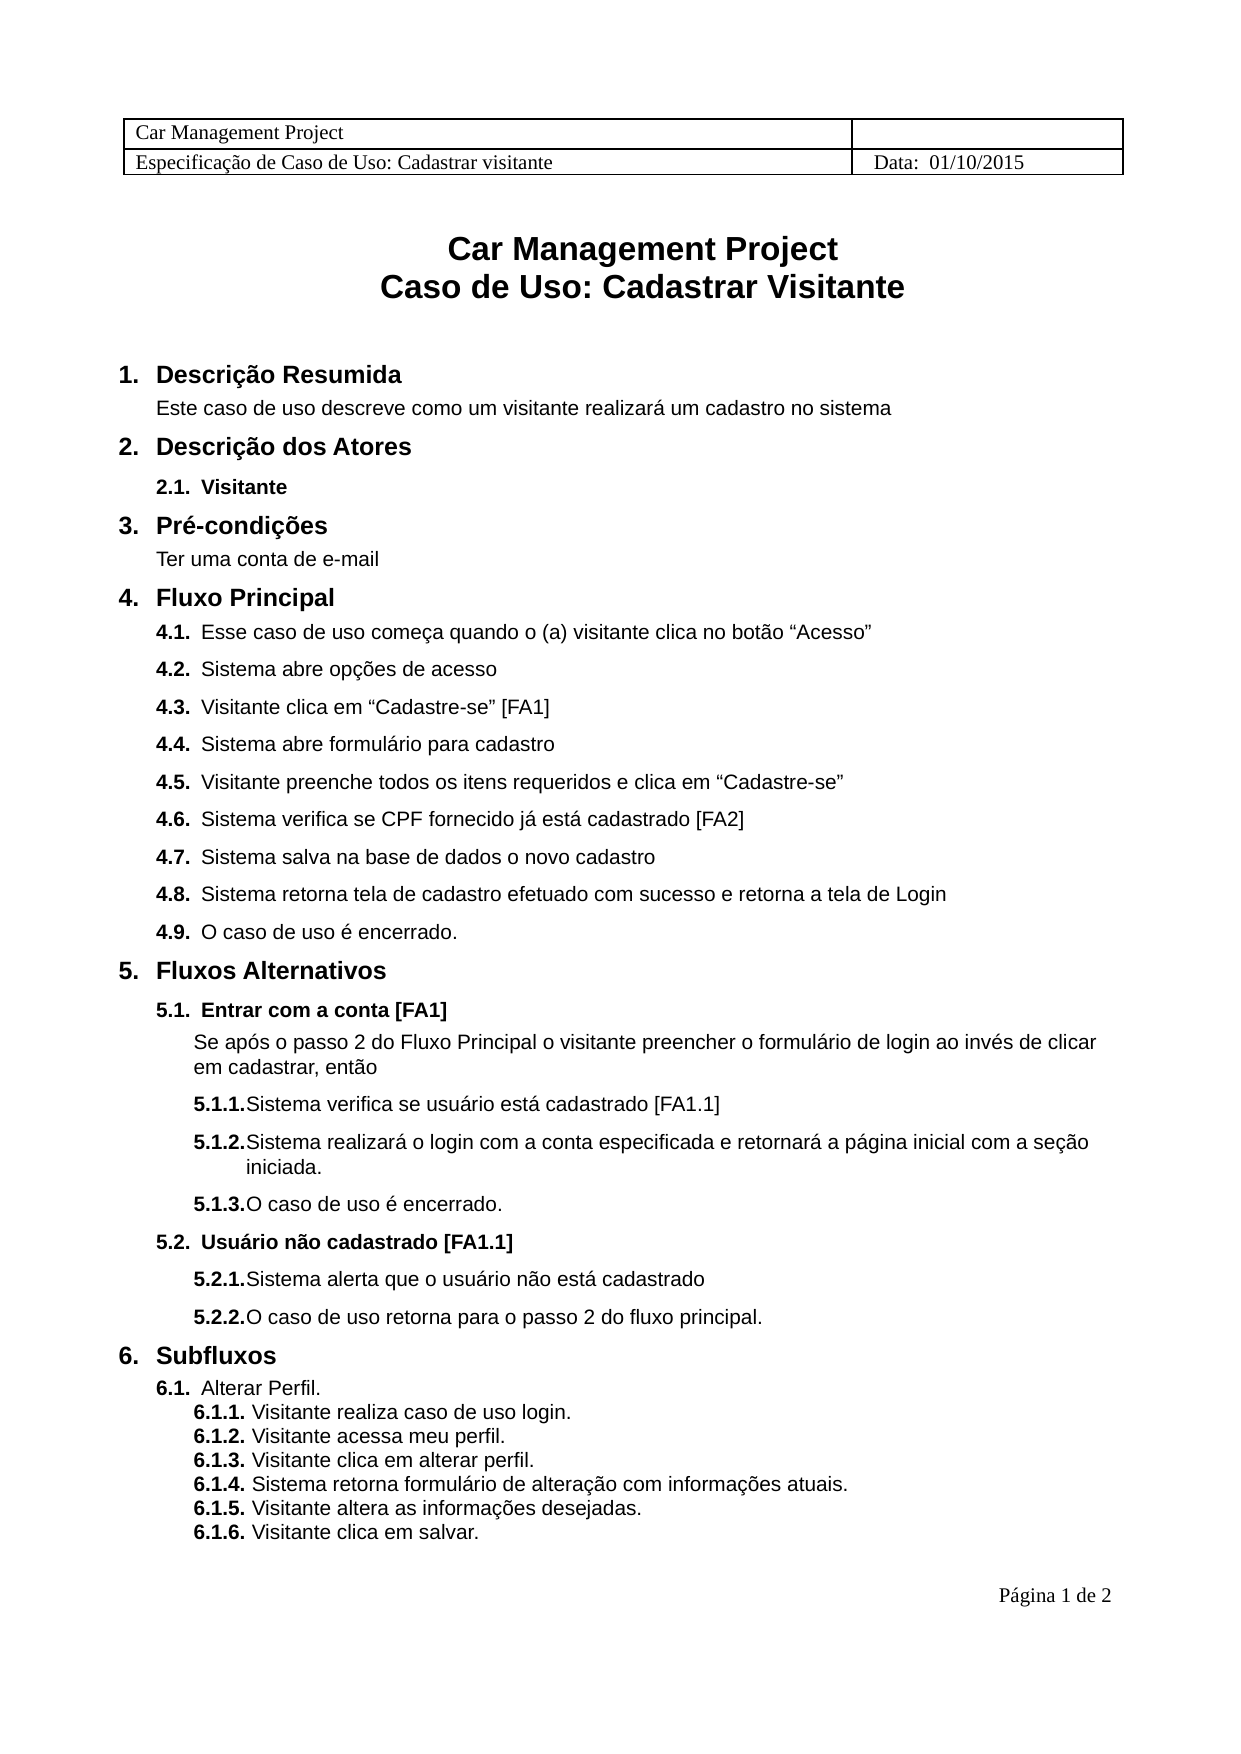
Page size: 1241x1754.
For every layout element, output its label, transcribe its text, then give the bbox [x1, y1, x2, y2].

list Alterar Perfil. [156, 1376, 1122, 1400]
list Visitante preenche todos os itens requeridos e clica em “Cadastre-se” [156, 768, 1122, 793]
subtitle Visitante [156, 473, 1122, 498]
list Sistema abre formulário para cadastro [156, 731, 1122, 756]
list Sistema alerta que o usuário não está cadastrado [193, 1266, 1122, 1291]
subtitle Entrar com a conta [FA1] [156, 997, 1122, 1022]
list Visitante acessa meu perfil. [193, 1424, 1122, 1448]
text Este caso de uso descreve como um visitante realizará um cadastro no sistema [118, 395, 1122, 420]
list Esse caso de uso começa quando o (a) visitante clica no botão “Acesso” [156, 618, 1122, 643]
list O caso de uso é encerrado. [156, 918, 1122, 943]
subtitle Fluxos Alternativos [118, 956, 1122, 985]
list Sistema abre opções de acesso [156, 656, 1122, 681]
subtitle Fluxo Principal [118, 583, 1122, 612]
text Ter uma conta de e-mail [156, 546, 1122, 571]
list Visitante altera as informações desejadas. [193, 1496, 1122, 1520]
list O caso de uso é encerrado. [193, 1191, 1122, 1216]
subtitle Descrição dos Atores [118, 432, 1122, 461]
subtitle Car Management Project Caso de Uso: Cadastrar Visitante [163, 229, 1122, 306]
list Sistema retorna formulário de alteração com informações atuais. [193, 1472, 1122, 1496]
list Sistema verifica se CPF fornecido já está cadastrado [FA2] [156, 806, 1122, 831]
list Visitante clica em alterar perfil. [193, 1448, 1122, 1472]
list Visitante clica em “Cadastre-se” [FA1] [156, 693, 1122, 718]
list Sistema verifica se usuário está cadastrado [FA1.1] [193, 1091, 1122, 1116]
list Sistema salva na base de dados o novo cadastro [156, 843, 1122, 868]
list O caso de uso retorna para o passo 2 do fluxo principal. [193, 1303, 1122, 1328]
list Visitante realiza caso de uso login. [193, 1400, 1122, 1424]
subtitle Pré-condições [118, 511, 1122, 540]
text Se após o passo 2 do Fluxo Principal o visitante preencher o formulário de login ao invés de clicar em cadastrar, então [193, 1028, 1122, 1078]
list Sistema realizará o login com a conta especificada e retornará a página inicial com a seção iniciada. [193, 1128, 1122, 1178]
subtitle Subfluxos [118, 1341, 1122, 1370]
list Sistema retorna tela de cadastro efetuado com sucesso e retorna a tela de Login [156, 881, 1122, 906]
list Visitante clica em salvar. [193, 1520, 1122, 1544]
list Usuário não cadastrado [FA1.1] [156, 1228, 1122, 1253]
subtitle Descrição Resumida [118, 360, 1122, 388]
